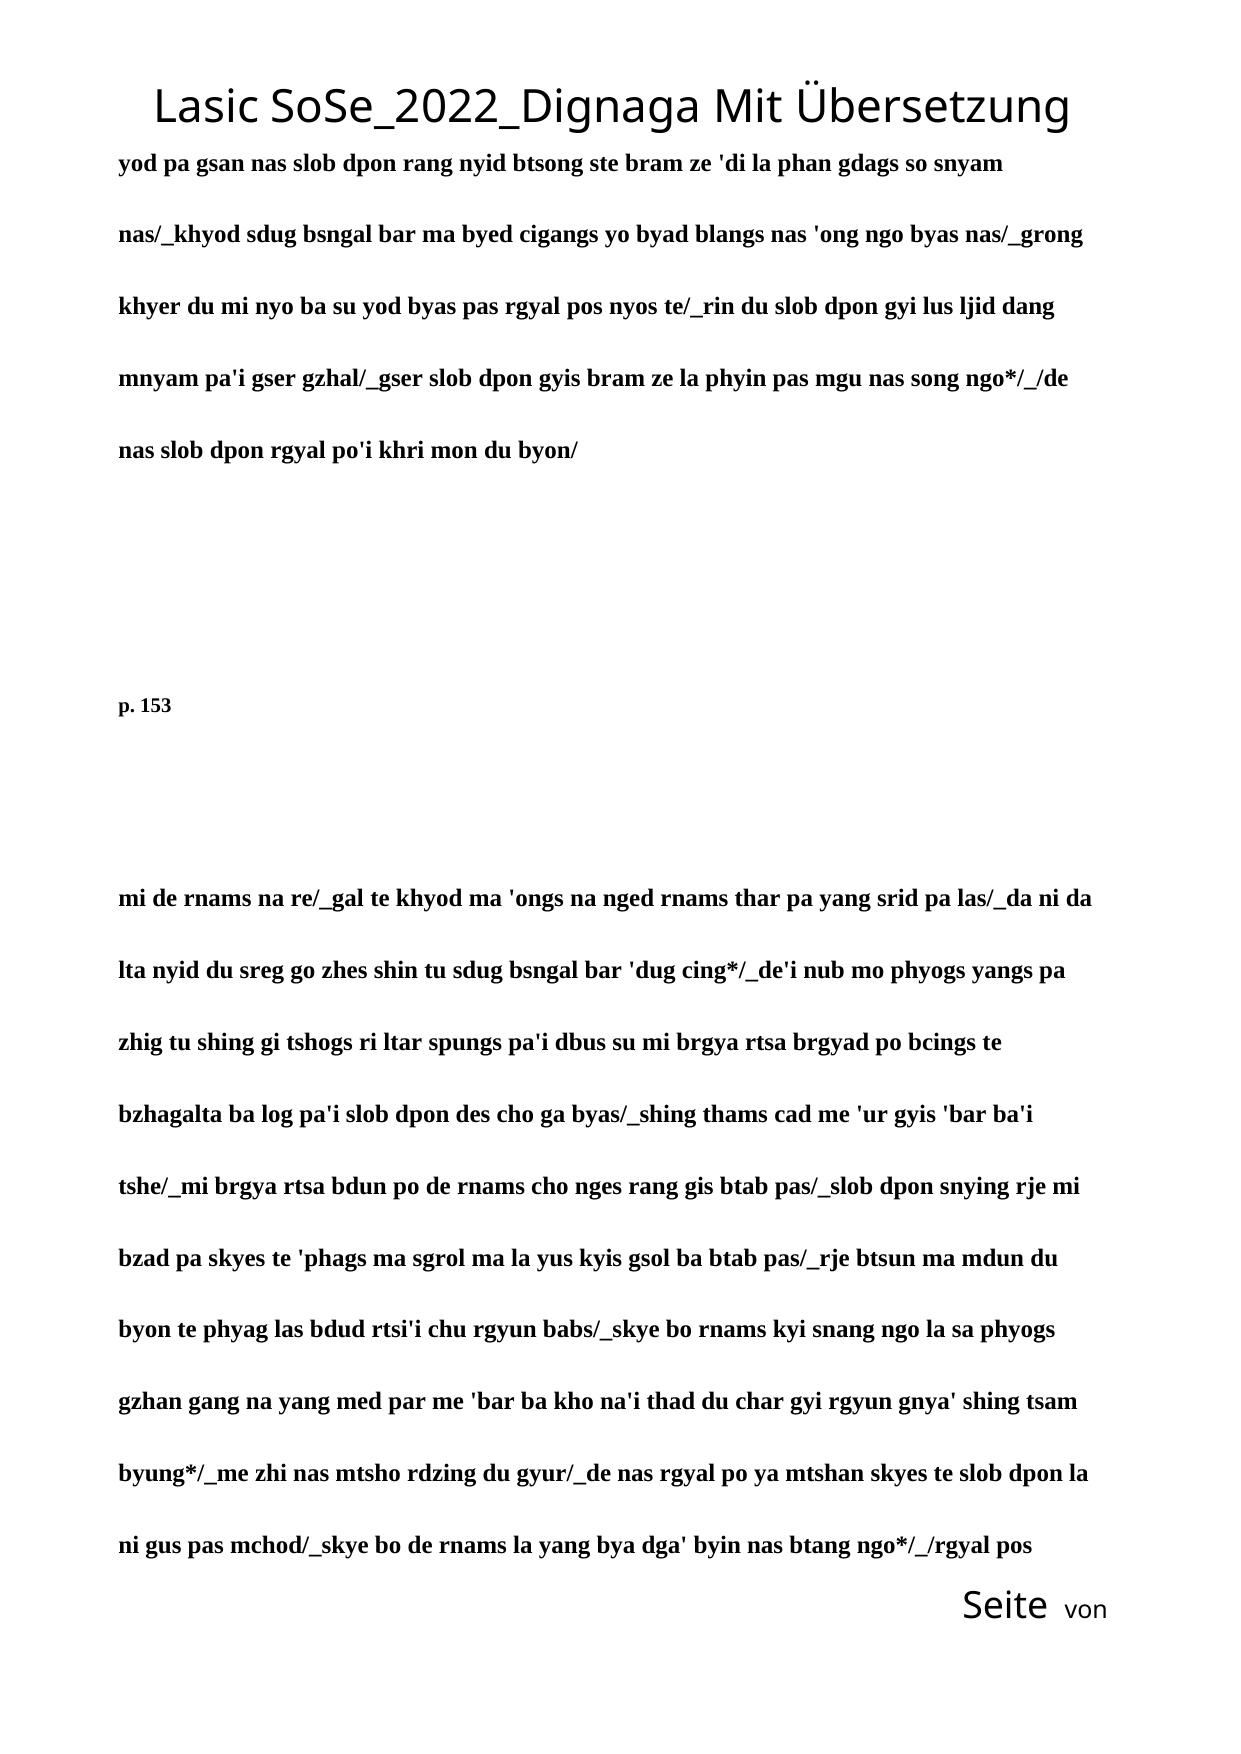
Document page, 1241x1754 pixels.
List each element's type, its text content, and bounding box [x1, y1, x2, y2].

text p. 153 [118, 693, 1107, 717]
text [118, 883, 1107, 1559]
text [118, 148, 1107, 464]
